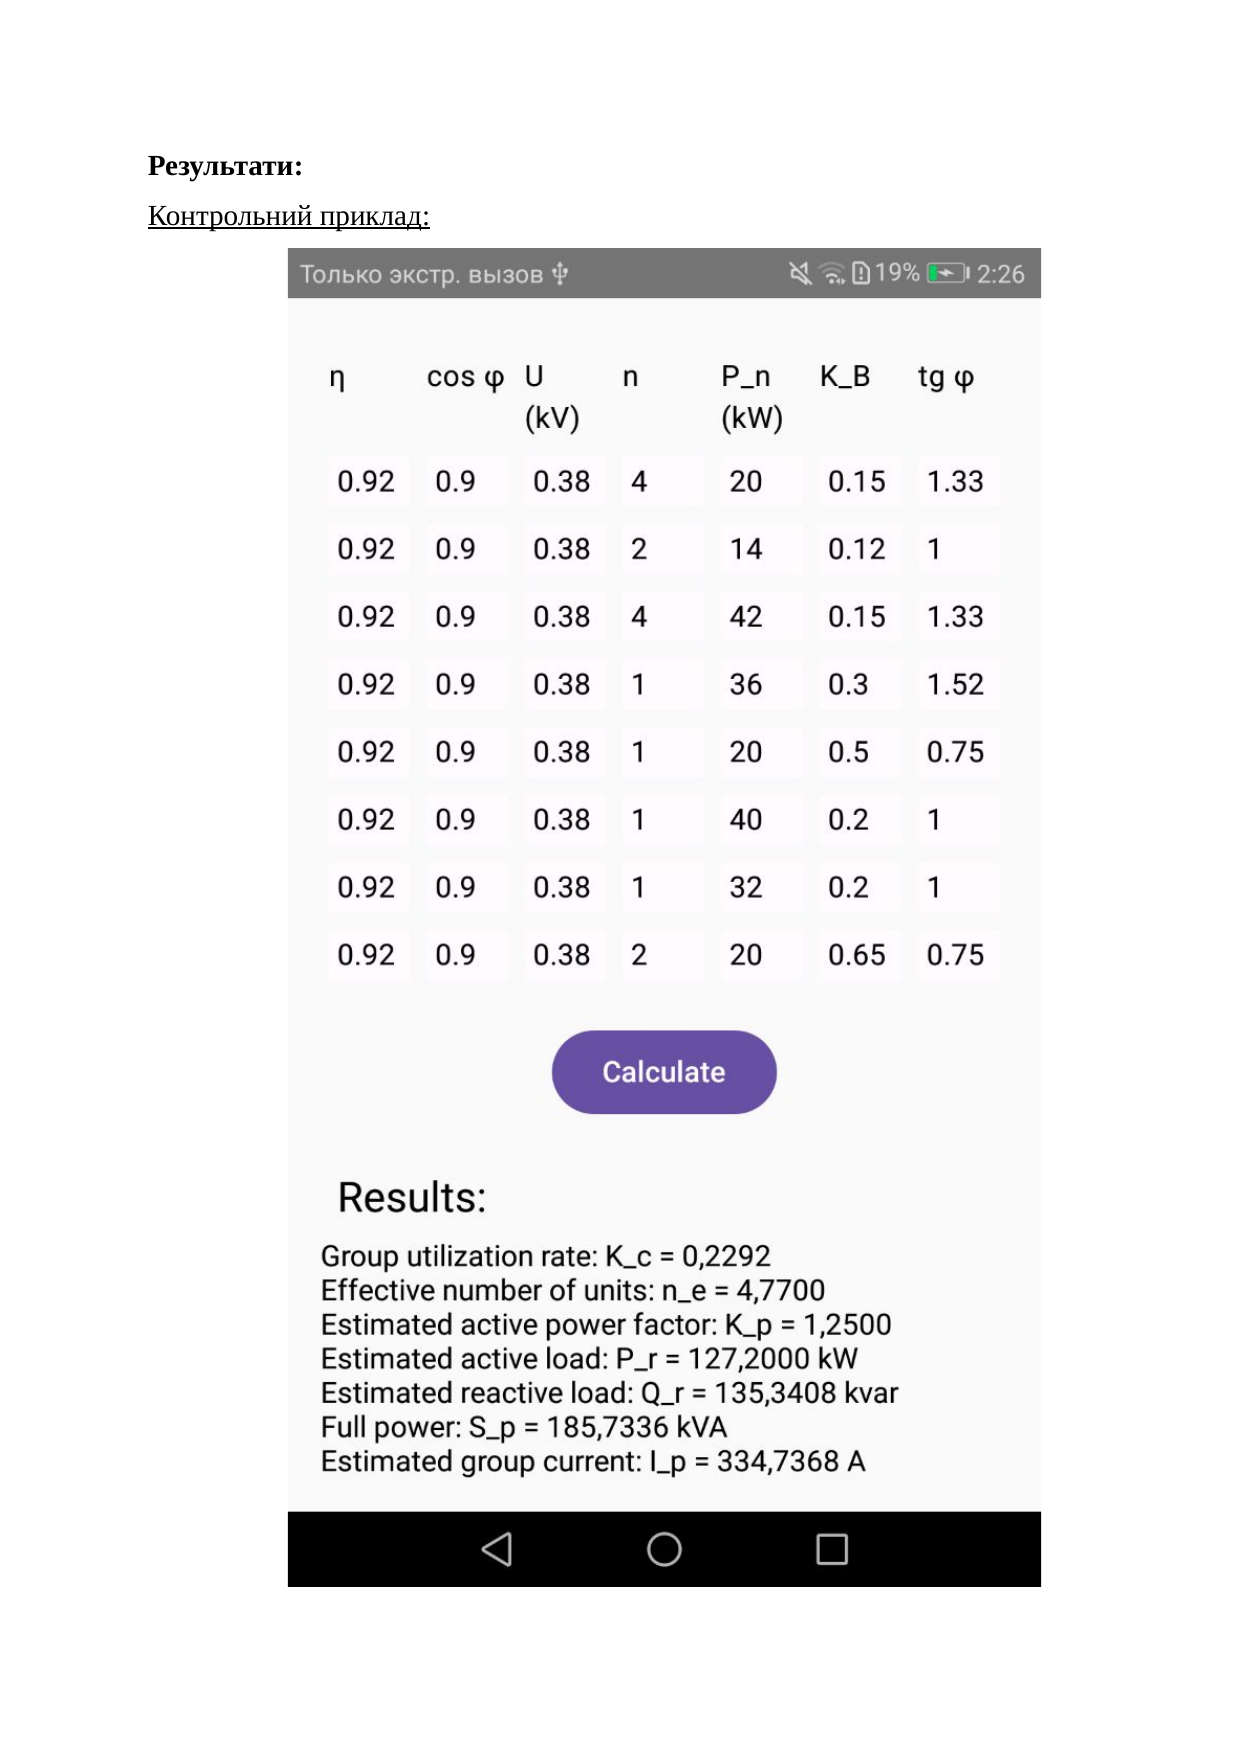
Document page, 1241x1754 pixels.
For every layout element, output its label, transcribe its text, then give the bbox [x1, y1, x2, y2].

text Контрольний приклад: [148, 198, 1181, 232]
text Результати: [148, 148, 1181, 181]
picture [287, 248, 1042, 1587]
